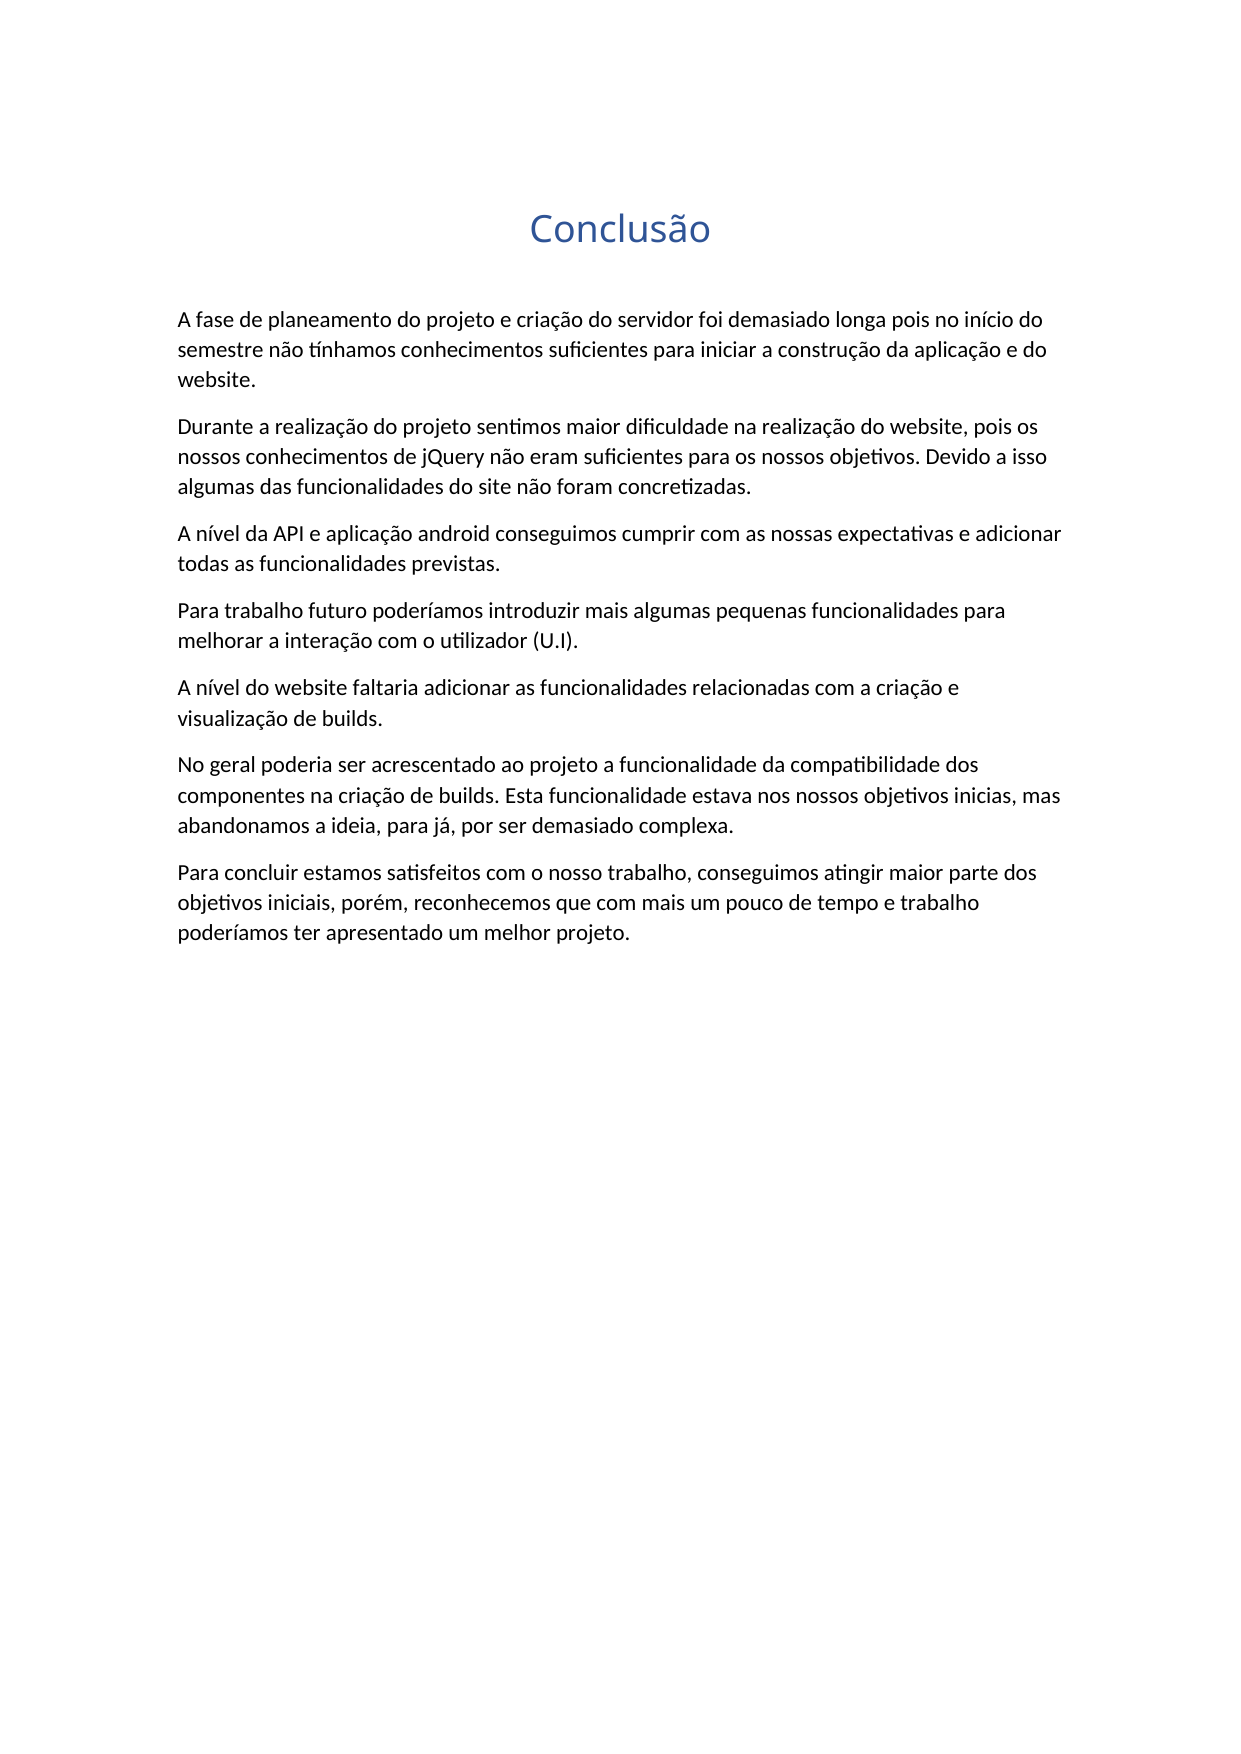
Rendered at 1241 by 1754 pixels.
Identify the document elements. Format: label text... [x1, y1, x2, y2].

text Durante a realização do projeto sentimos maior dificuldade na realização do website, pois os nossos conhecimentos de jQuery não eram suficientes para os nossos objetivos. Devido a isso algumas das funcionalidades do site não foram concretizadas. [177, 412, 1063, 501]
text A nível do website faltaria adicionar as funcionalidades relacionadas com a criação e visualização de builds. [177, 673, 1063, 732]
text Para trabalho futuro poderíamos introduzir mais algumas pequenas funcionalidades para melhorar a interação com o utilizador (U.I). [177, 596, 1063, 655]
subtitle Conclusão [177, 203, 1063, 254]
text A nível da API e aplicação android conseguimos cumprir com as nossas expectativas e adicionar todas as funcionalidades previstas. [177, 519, 1063, 578]
text A fase de planeamento do projeto e criação do servidor foi demasiado longa pois no início do semestre não tínhamos conhecimentos suficientes para iniciar a construção da aplicação e do website. [177, 305, 1063, 393]
text No geral poderia ser acrescentado ao projeto a funcionalidade da compatibilidade dos componentes na criação de builds. Esta funcionalidade estava nos nossos objetivos inicias, mas abandonamos a ideia, para já, por ser demasiado complexa. [177, 751, 1063, 839]
text Para concluir estamos satisfeitos com o nosso trabalho, conseguimos atingir maior parte dos objetivos iniciais, porém, reconhecemos que com mais um pouco de tempo e trabalho poderíamos ter apresentado um melhor projeto. [177, 858, 1063, 946]
